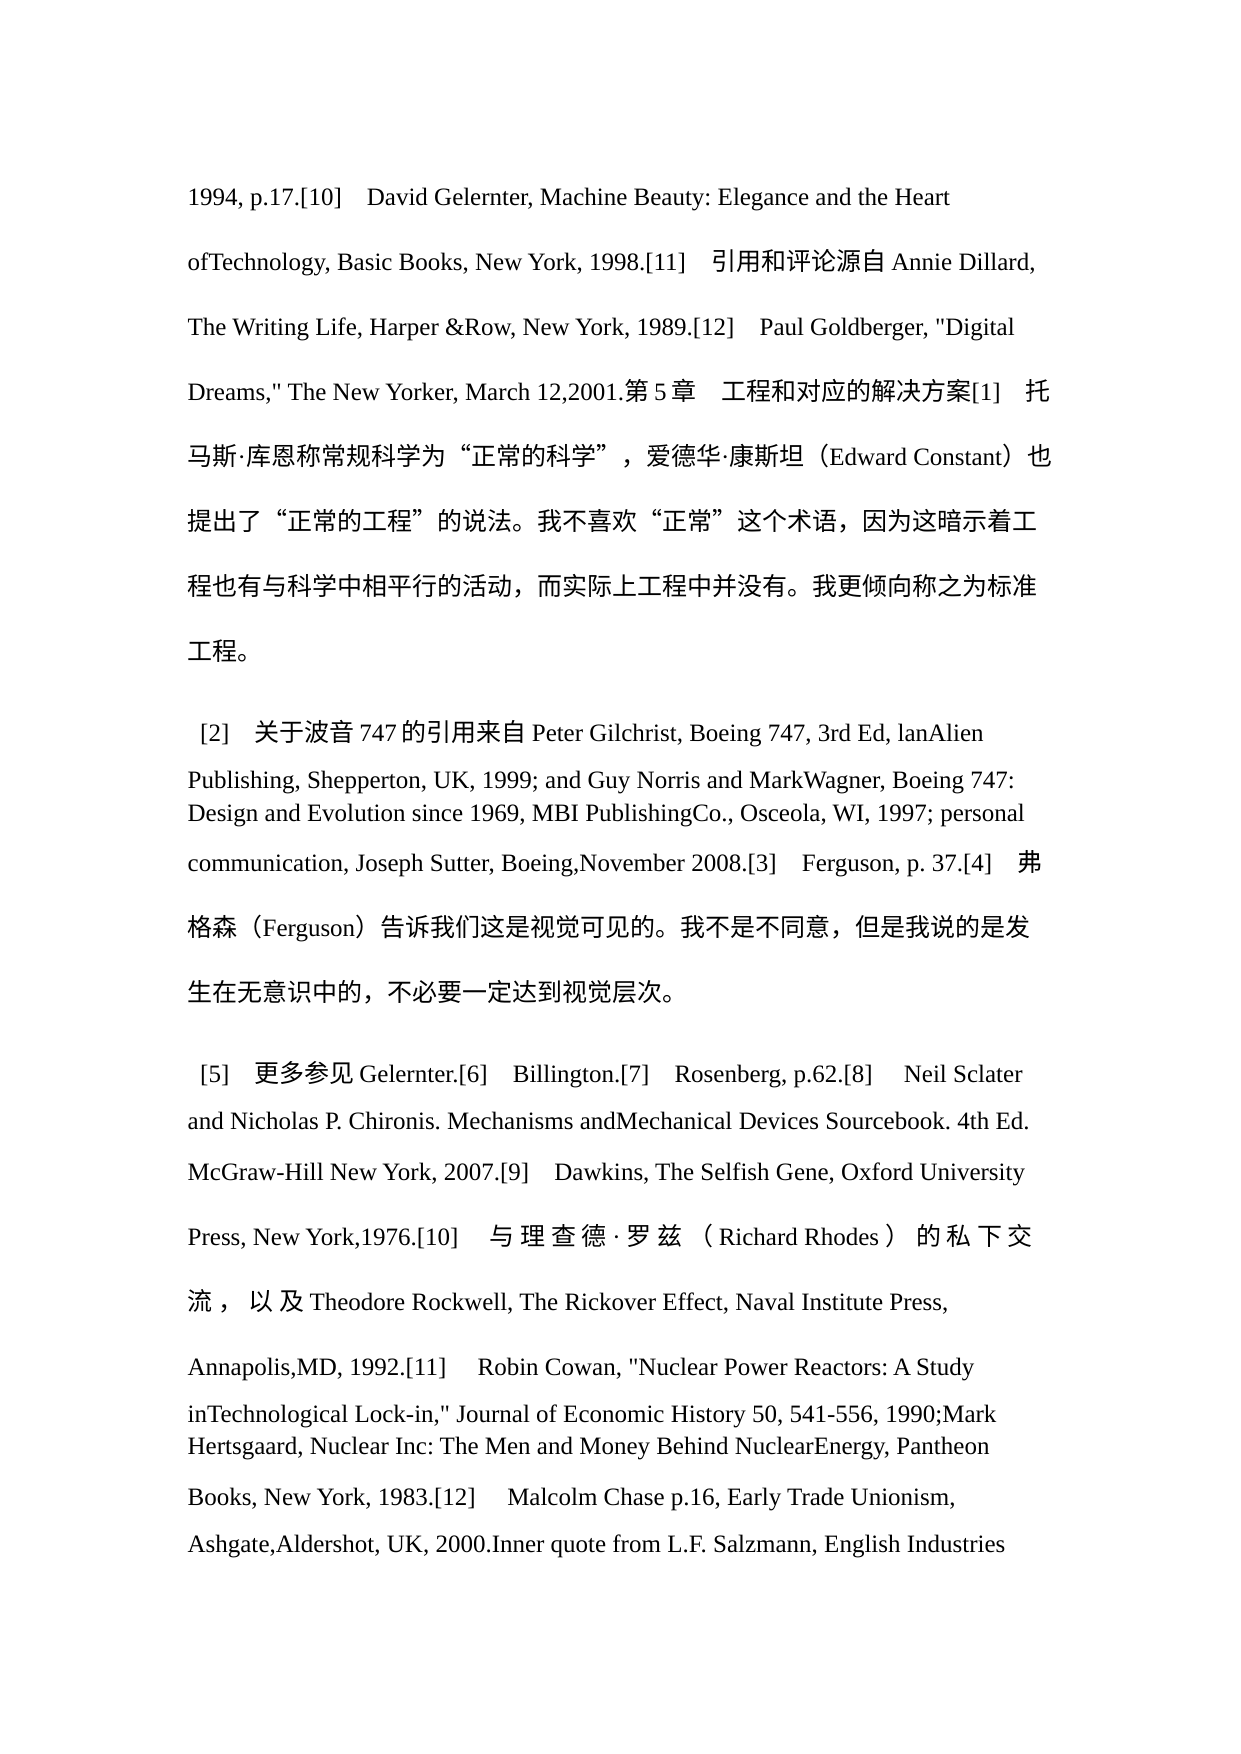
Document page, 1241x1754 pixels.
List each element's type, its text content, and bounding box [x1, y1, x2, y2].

text [2] 关于波音747的引用来自Peter Gilchrist, Boeing 747, 3rd Ed, lanAlien Publishing, Shepperton, UK, 1999; and Guy Norris and MarkWagner, Boeing 747: Design and Evolution since 1969, MBI PublishingCo., Osceola, WI, 1997; personal communication, Joseph Sutter, Boeing,November 2008.[3] Ferguson, p. 37.[4] 弗格森（Ferguson）告诉我们这是视觉可见的。我不是不同意，但是我说的是发生在无意识中的，不必要一定达到视觉层次。 [187, 698, 1053, 1023]
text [187, 162, 1053, 682]
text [187, 1039, 1053, 1559]
